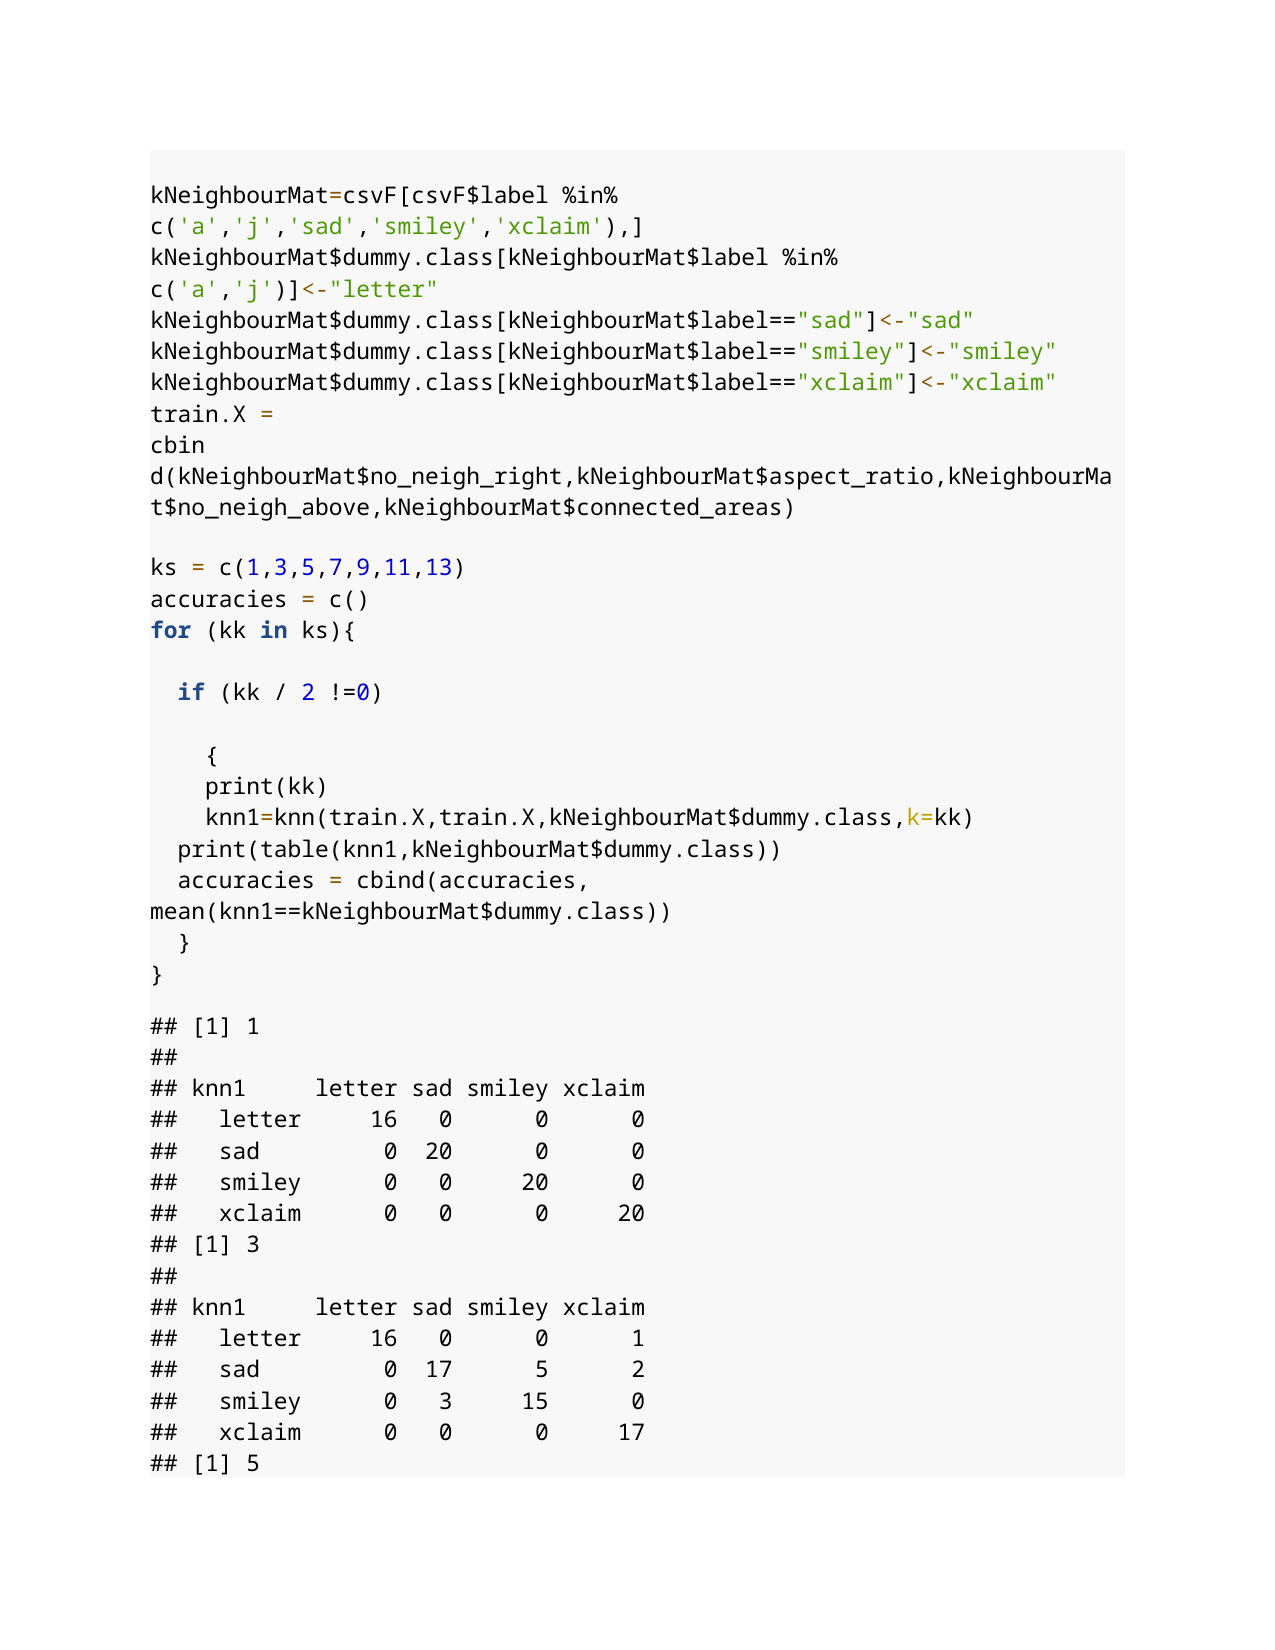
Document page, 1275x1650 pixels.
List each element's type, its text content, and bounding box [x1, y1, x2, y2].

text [150, 1009, 1125, 1478]
